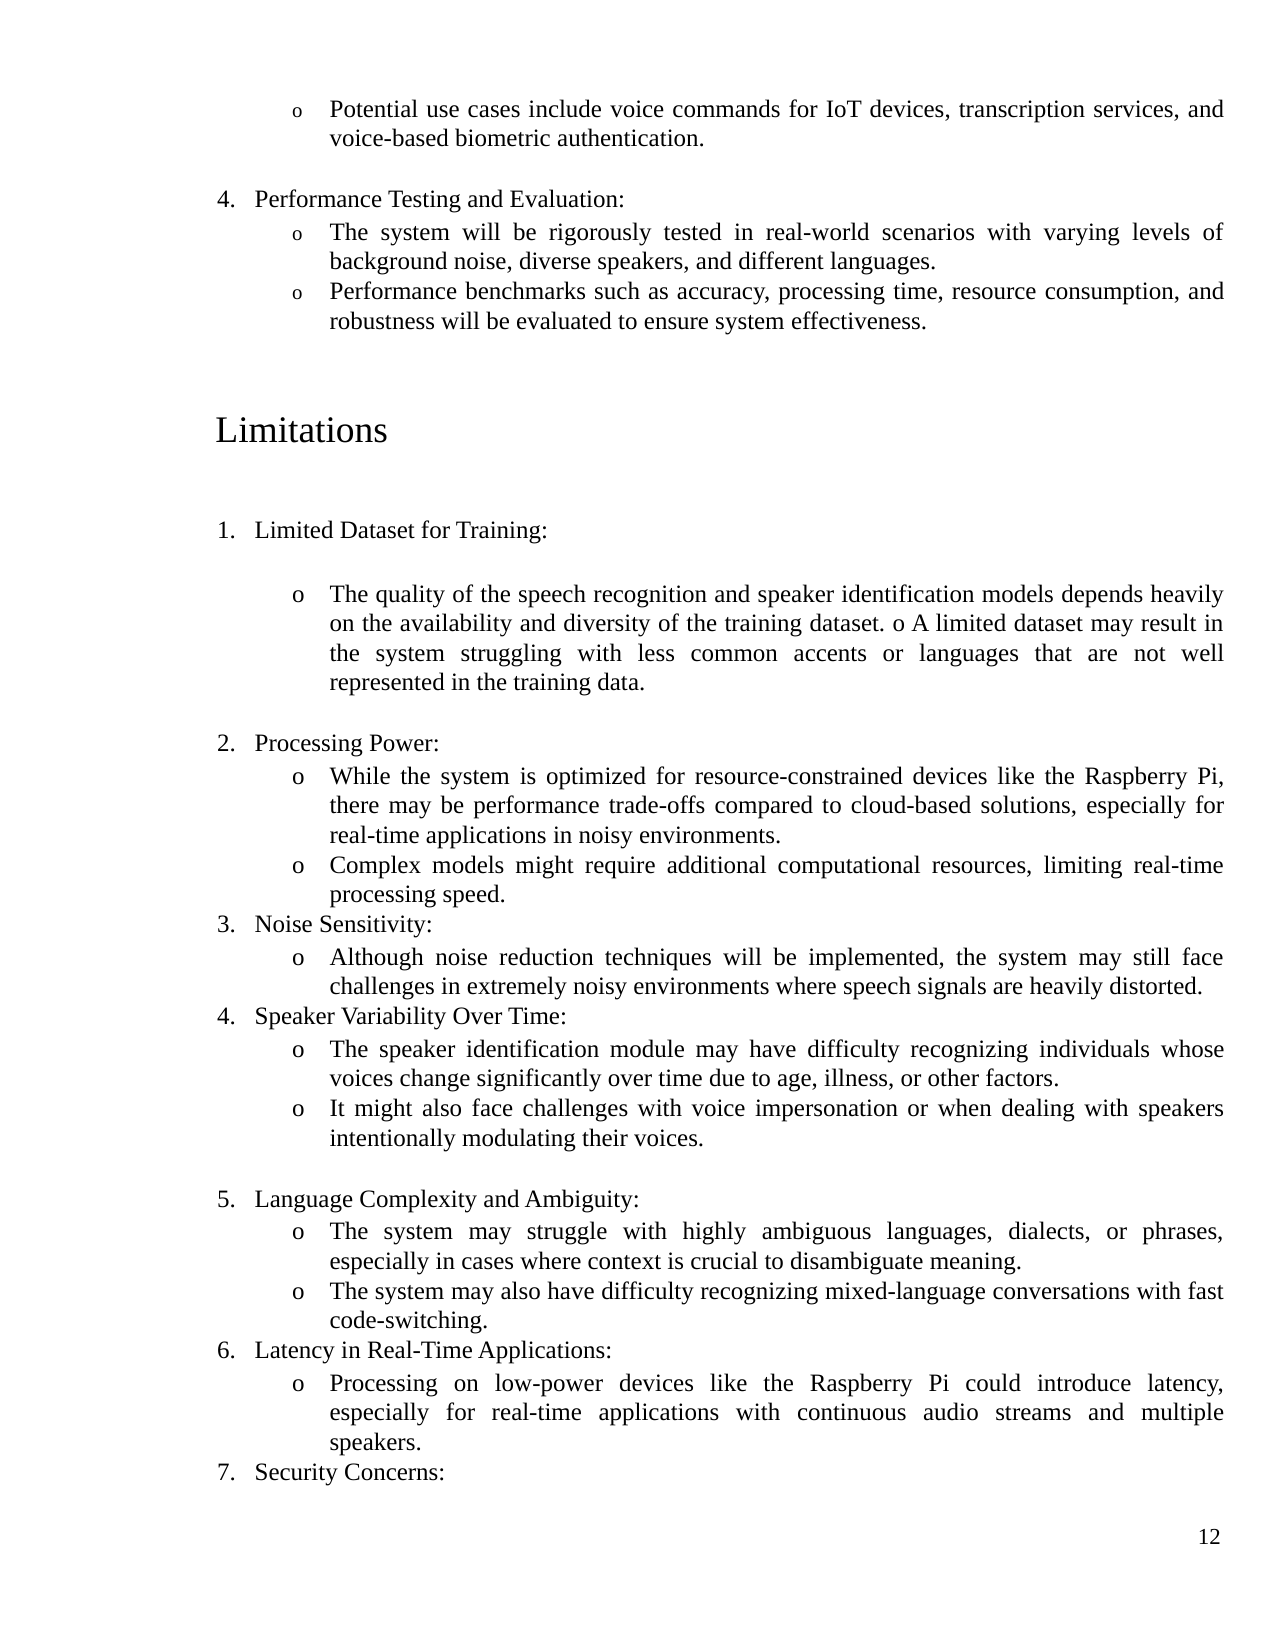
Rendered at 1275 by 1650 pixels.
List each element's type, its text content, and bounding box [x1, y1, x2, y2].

list Complex models might require additional computational resources, limiting real-time processing speed. [292, 850, 1225, 908]
list Language Complexity and Ambiguity: [217, 1184, 1196, 1213]
list Noise Sensitivity: [217, 909, 1196, 938]
list The system may also have difficulty recognizing mixed-language conversations with fast code-switching. [292, 1276, 1225, 1334]
list Potential use cases include voice commands for IoT devices, transcription services, and voice-based biometric authentication. [292, 94, 1225, 152]
list Speaker Variability Over Time: [217, 1001, 1196, 1030]
list The system will be rigorously tested in real-world scenarios with varying levels of background noise, diverse speakers, and different languages. [292, 217, 1225, 275]
list It might also face challenges with voice impersonation or when dealing with speakers intentionally modulating their voices. [292, 1093, 1225, 1152]
list Performance Testing and Evaluation: [217, 184, 1196, 213]
list Although noise reduction techniques will be implemented, the system may still face challenges in extremely noisy environments where speech signals are heavily distorted. [292, 942, 1225, 1000]
subtitle Limitations [178, 407, 1034, 450]
list Processing on low-power devices like the Raspberry Pi could introduce latency, especially for real-time applications with continuous audio streams and multiple speakers. [292, 1368, 1225, 1456]
list While the system is optimized for resource-constrained devices like the Raspberry Pi, there may be performance trade-offs compared to cloud-based solutions, especially for real-time applications in noisy environments. [292, 761, 1225, 849]
list Limited Dataset for Training: [217, 515, 1196, 544]
list Processing Power: [217, 728, 1196, 757]
list The speaker identification module may have difficulty recognizing individuals whose voices change significantly over time due to age, illness, or other factors. [292, 1034, 1225, 1092]
list The quality of the speech recognition and speaker identification models depends heavily on the availability and diversity of the training dataset. o A limited dataset may result in the system struggling with less common accents or languages that are not well represented in the training data. [292, 579, 1225, 696]
list Performance benchmarks such as accuracy, processing time, resource consumption, and robustness will be evaluated to ensure system effectiveness. [292, 276, 1225, 334]
list Latency in Real-Time Applications: [217, 1335, 1196, 1364]
list The system may struggle with highly ambiguous languages, dialects, or phrases, especially in cases where context is crucial to disambiguate meaning. [292, 1216, 1225, 1274]
list Security Concerns: [217, 1457, 1196, 1486]
